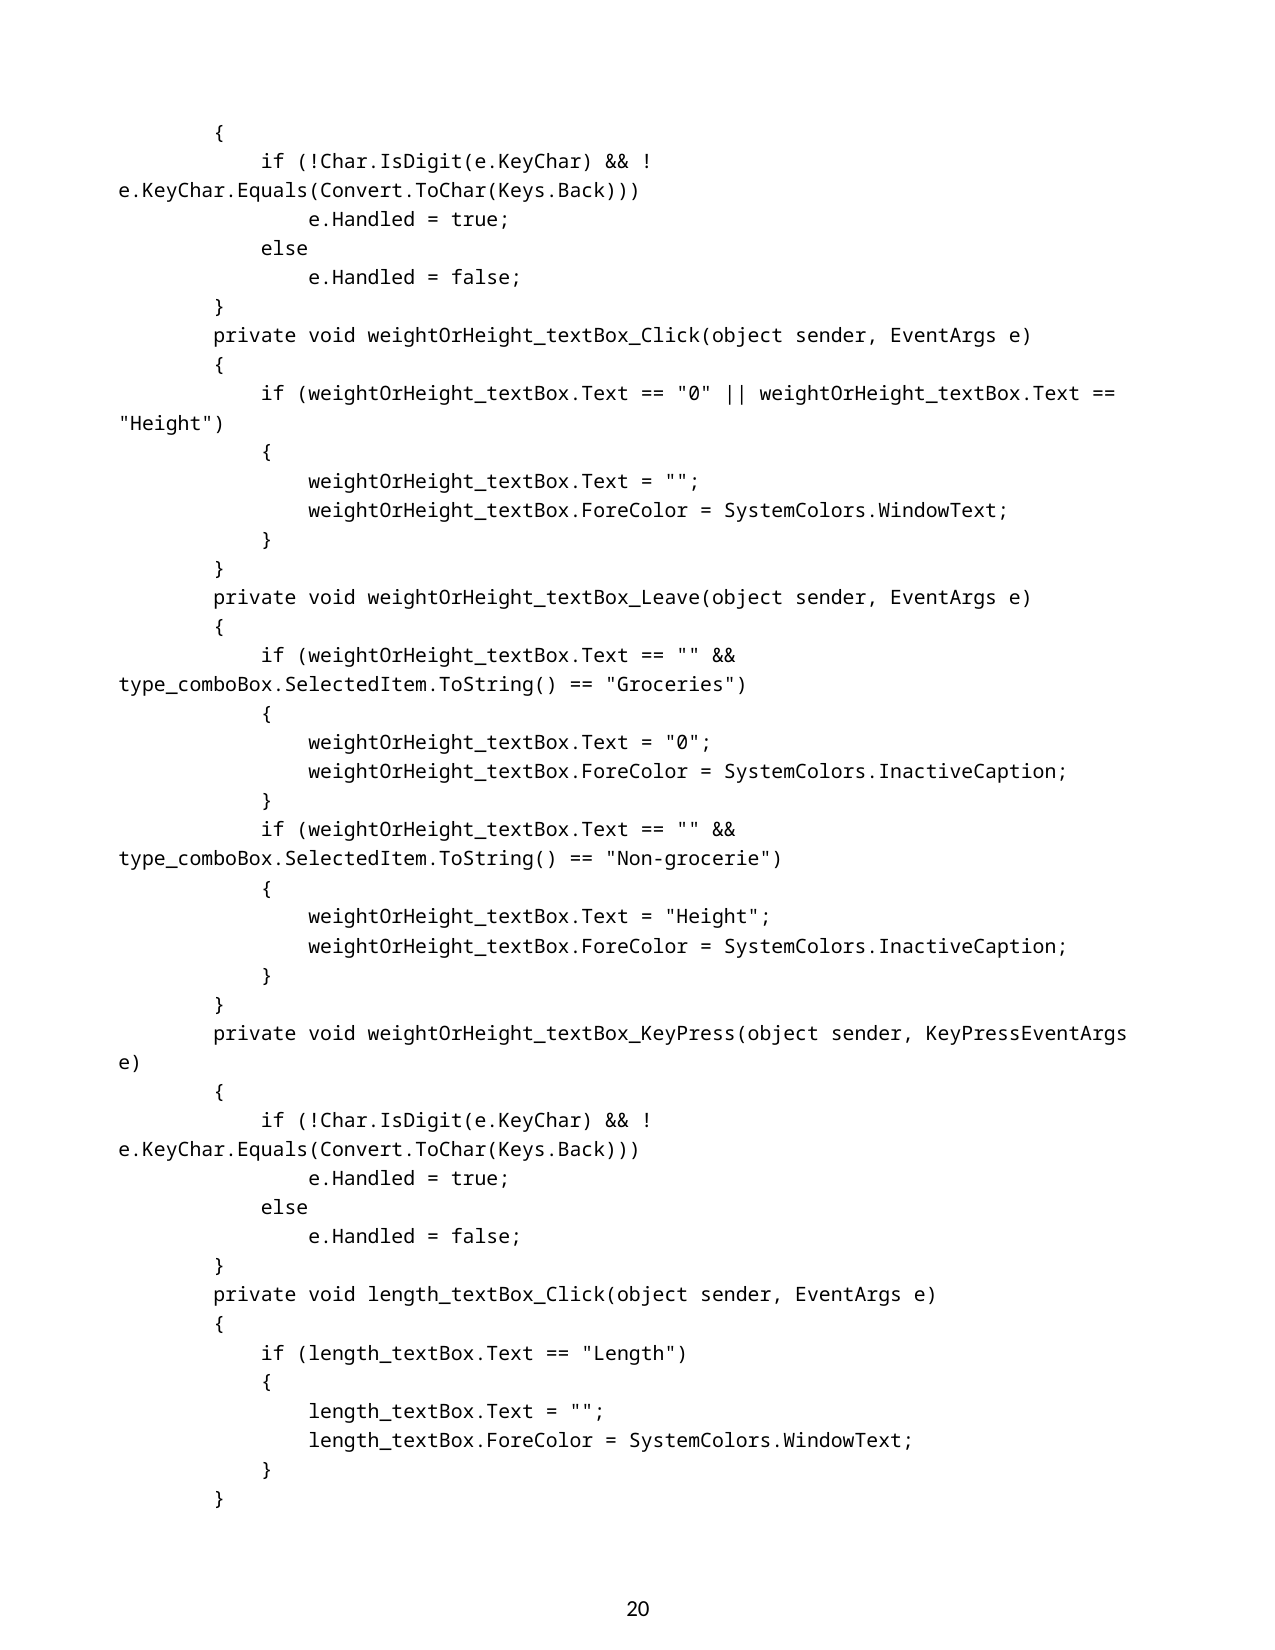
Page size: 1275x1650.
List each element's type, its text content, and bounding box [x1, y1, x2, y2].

text { [118, 1310, 1157, 1337]
text } [118, 1252, 1157, 1278]
text length_textBox.ForeColor = SystemColors.WindowText; [118, 1426, 1157, 1453]
text e.Handled = true; [118, 205, 1157, 232]
text length_textBox.Text = ""; [118, 1397, 1157, 1424]
text weightOrHeight_textBox.Text = "Height"; [118, 903, 1157, 930]
text weightOrHeight_textBox.ForeColor = SystemColors.InactiveCaption; [118, 757, 1157, 784]
text } [118, 292, 1157, 319]
text private void weightOrHeight_textBox_Leave(object sender, EventArgs e) [118, 583, 1157, 610]
text weightOrHeight_textBox.Text = "0"; [118, 728, 1157, 755]
text { [118, 118, 1157, 145]
text private void weightOrHeight_textBox_Click(object sender, EventArgs e) [118, 322, 1157, 348]
text if (weightOrHeight_textBox.Text == "0" || weightOrHeight_textBox.Text == "Height") [118, 380, 1157, 436]
text else [118, 1193, 1157, 1220]
text weightOrHeight_textBox.ForeColor = SystemColors.InactiveCaption; [118, 932, 1157, 959]
text { [118, 438, 1157, 465]
text { [118, 699, 1157, 726]
text if (weightOrHeight_textBox.Text == "" && type_comboBox.SelectedItem.ToString() == "Non-grocerie") [118, 816, 1157, 872]
text weightOrHeight_textBox.Text = ""; [118, 467, 1157, 494]
text private void weightOrHeight_textBox_KeyPress(object sender, KeyPressEventArgs e) [118, 1019, 1157, 1075]
text else [118, 234, 1157, 261]
text weightOrHeight_textBox.ForeColor = SystemColors.WindowText; [118, 496, 1157, 523]
text } [118, 525, 1157, 552]
text { [118, 351, 1157, 378]
text private void length_textBox_Click(object sender, EventArgs e) [118, 1281, 1157, 1308]
text { [118, 612, 1157, 639]
text } [118, 990, 1157, 1017]
text { [118, 874, 1157, 901]
text } [118, 554, 1157, 581]
text } [118, 1484, 1157, 1511]
text { [118, 1368, 1157, 1395]
text { [118, 1077, 1157, 1104]
text if (weightOrHeight_textBox.Text == "" && type_comboBox.SelectedItem.ToString() == "Groceries") [118, 641, 1157, 697]
text if (!Char.IsDigit(e.KeyChar) && !e.KeyChar.Equals(Convert.ToChar(Keys.Back))) [118, 1106, 1157, 1162]
text } [118, 1455, 1157, 1482]
text e.Handled = false; [118, 263, 1157, 290]
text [118, 147, 1157, 203]
text } [118, 787, 1157, 813]
text } [118, 961, 1157, 988]
text e.Handled = false; [118, 1222, 1157, 1249]
text if (length_textBox.Text == "Length") [118, 1339, 1157, 1366]
text e.Handled = true; [118, 1164, 1157, 1191]
